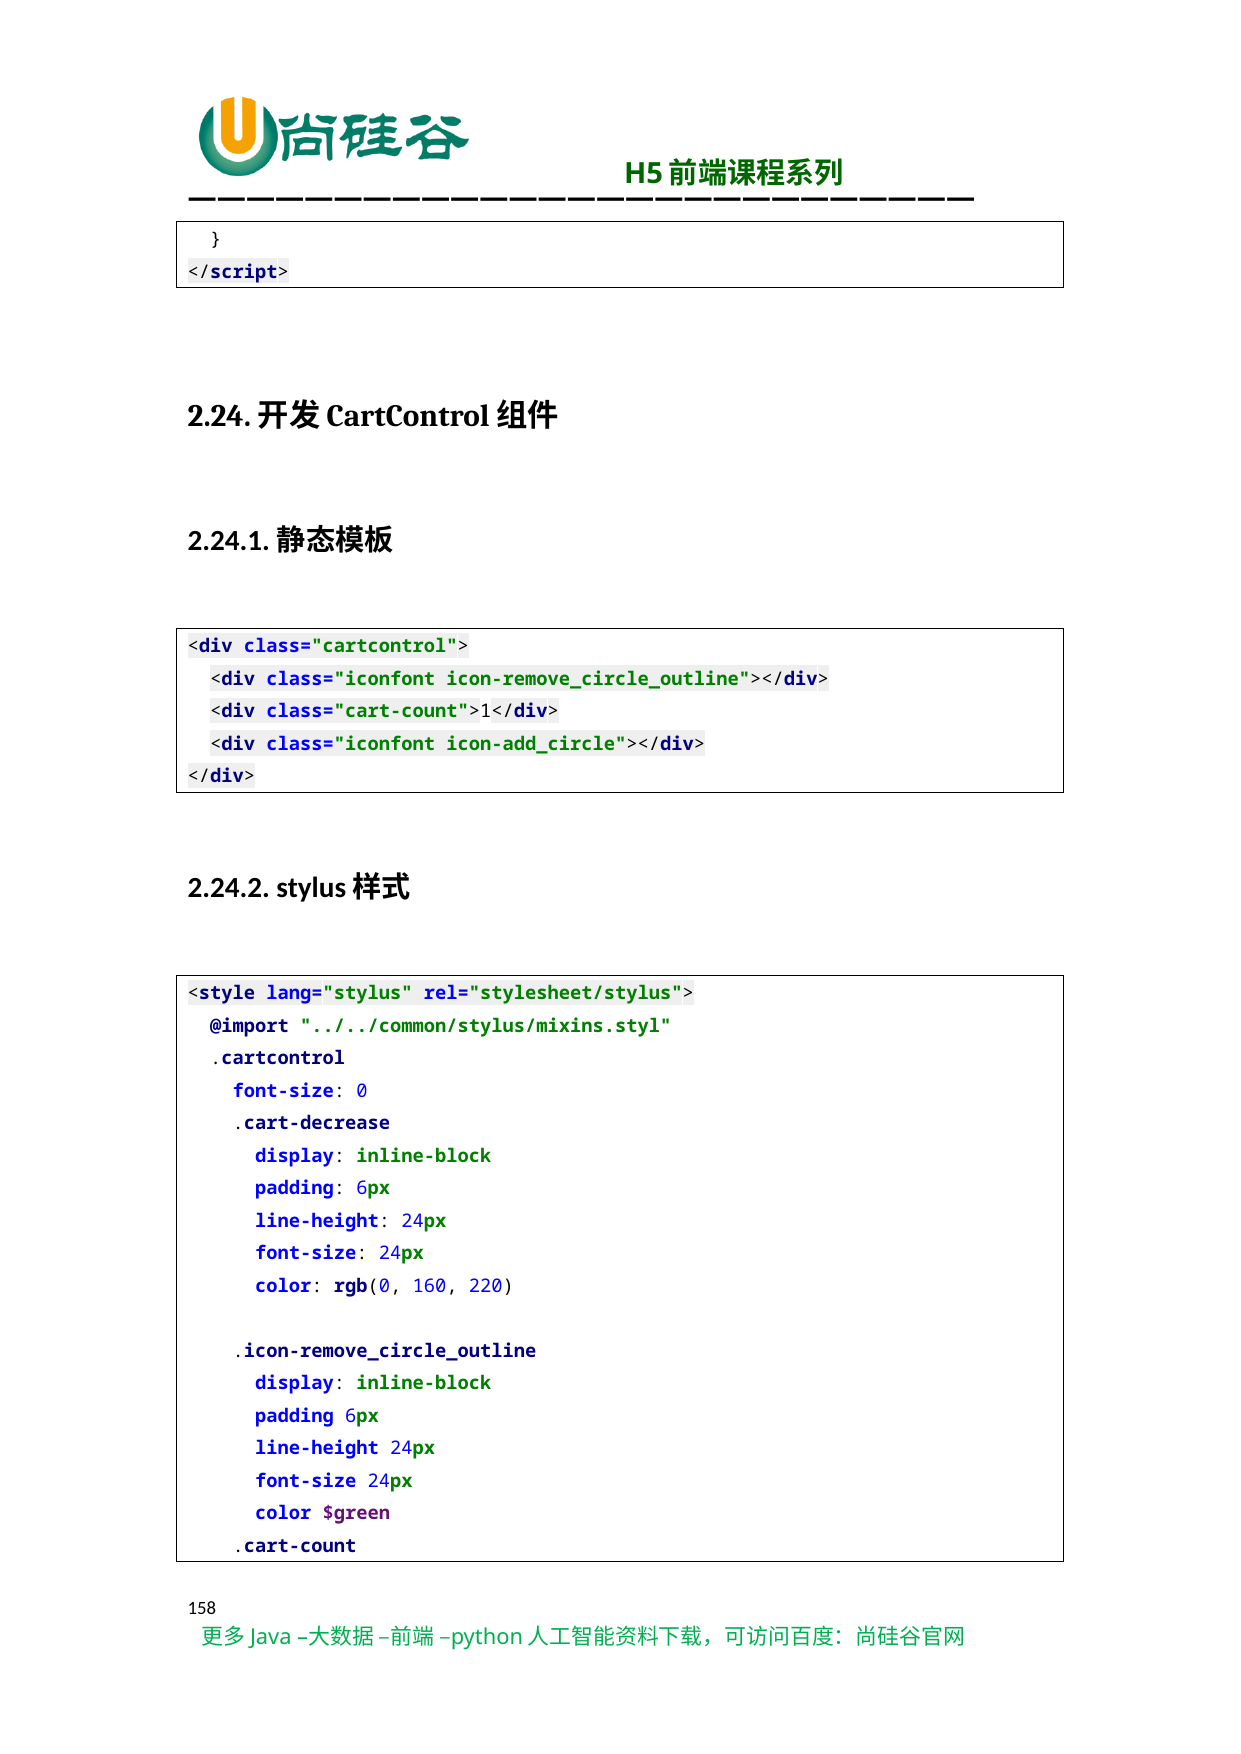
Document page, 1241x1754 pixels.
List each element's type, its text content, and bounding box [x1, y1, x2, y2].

picture [187, 88, 476, 184]
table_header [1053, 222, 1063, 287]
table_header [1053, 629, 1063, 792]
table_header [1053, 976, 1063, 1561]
subtitle 2.24.2. stylus样式 [187, 852, 1053, 917]
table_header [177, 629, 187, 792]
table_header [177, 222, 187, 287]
subtitle 2.24. 开发CartControl组件 [187, 380, 1053, 445]
subtitle 2.24.1. 静态模板 [187, 505, 1053, 570]
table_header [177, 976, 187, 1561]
